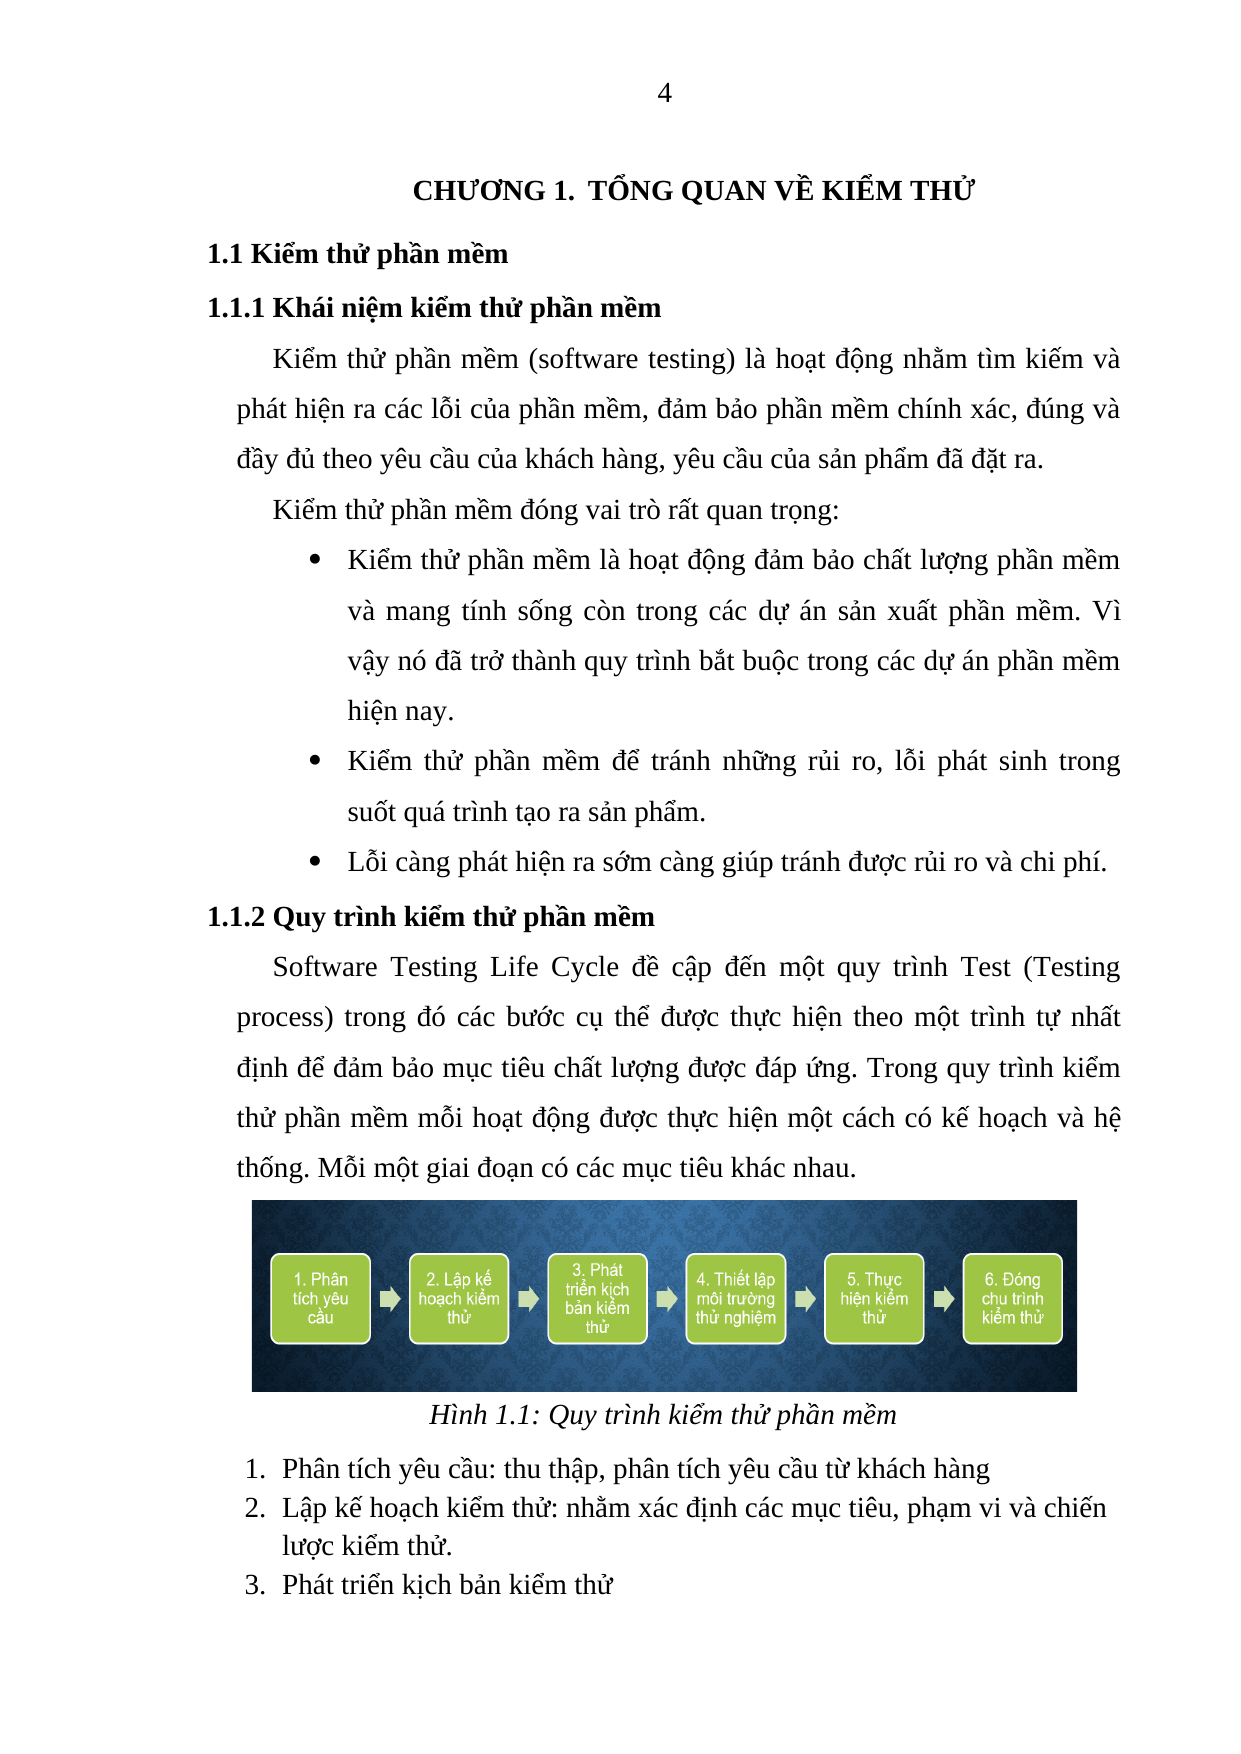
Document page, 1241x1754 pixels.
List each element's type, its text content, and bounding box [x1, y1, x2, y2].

list Phân tích yêu cầu: thu thập, phân tích yêu cầu từ khách hàng [244, 1451, 1122, 1485]
list Lỗi càng phát hiện ra sớm càng giúp tránh được rủi ro và chi phí. [310, 844, 1122, 878]
subtitle 1.1 Kiểm thử phần mềm [207, 236, 1122, 270]
picture [251, 1200, 1078, 1392]
list Phát triển kịch bản kiểm thử [244, 1567, 1122, 1600]
text Hình 1.1: Quy trình kiểm thử phần mềm [207, 1397, 1122, 1430]
subtitle 1.1.1 Khái niệm kiểm thử phần mềm [207, 291, 1122, 324]
list Kiểm thử phần mềm (software testing) là hoạt động nhằm tìm kiếm và phát hiện ra các lỗi của phần mềm, đảm bảo phần mềm chính xác, đúng và đầy đủ theo yêu cầu của khách hàng, yêu cầu của sản phẩm đã đặt ra. [236, 341, 1122, 475]
list Kiểm thử phần mềm đóng vai trò rất quan trọng: [236, 492, 1122, 525]
list Software Testing Life Cycle đề cập đến một quy trình Test (Testing process) trong đó các bước cụ thể được thực hiện theo một trình tự nhất định để đảm bảo mục tiêu chất lượng được đáp ứng. Trong quy trình kiểm thử phần mềm mỗi hoạt động được thực hiện một cách có kế hoạch và hệ thống. Mỗi một giai đoạn có các mục tiêu khác nhau. [236, 949, 1122, 1184]
list Kiểm thử phần mềm để tránh những rủi ro, lỗi phát sinh trong suốt quá trình tạo ra sản phẩm. [310, 743, 1122, 827]
subtitle TỔNG QUAN VỀ KIỂM THỬ [236, 173, 1122, 206]
subtitle 1.1.2 Quy trình kiểm thử phần mềm [207, 899, 1122, 932]
list Lập kế hoạch kiểm thử: nhằm xác định các mục tiêu, phạm vi và chiến lược kiểm thử. [244, 1490, 1122, 1562]
list Kiểm thử phần mềm là hoạt động đảm bảo chất lượng phần mềm và mang tính sống còn trong các dự án sản xuất phần mềm. Vì vậy nó đã trở thành quy trình bắt buộc trong các dự án phần mềm hiện nay. [310, 542, 1122, 727]
